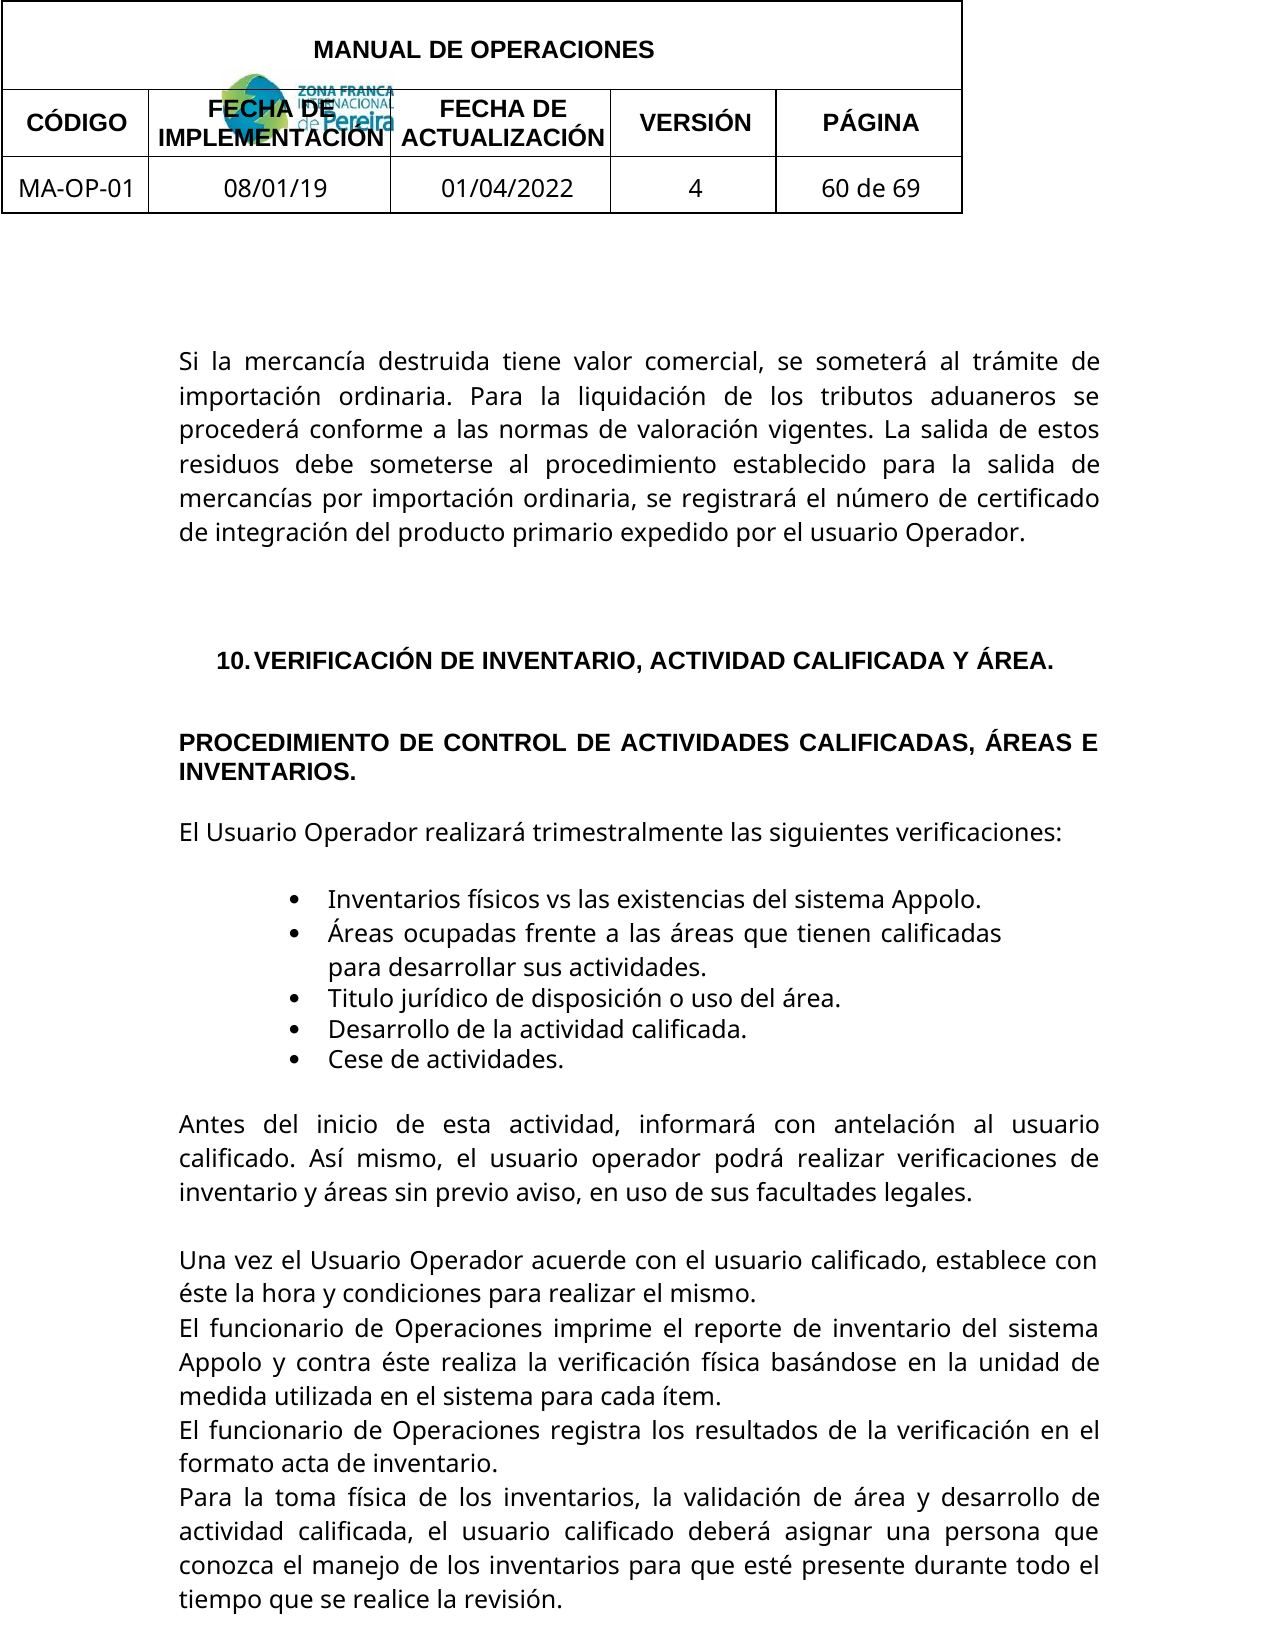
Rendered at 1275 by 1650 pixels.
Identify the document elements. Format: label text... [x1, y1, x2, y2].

picture [221, 90, 390, 148]
list Titulo jurídico de disposición o uso del área. [290, 984, 1246, 1014]
subtitle VERIFICACIÓN DE INVENTARIO, ACTIVIDAD CALIFICADA Y ÁREA. [216, 646, 1246, 674]
text Para la toma física de los inventarios, la validación de área y desarrollo de actividad calificada, el usuario calificado deberá asignar una persona que conozca el manejo de los inventarios para que esté presente durante todo el tiempo que se realice la revisión. [179, 1480, 1100, 1616]
text PROCEDIMIENTO DE CONTROL DE ACTIVIDADES CALIFICADAS, ÁREAS E INVENTARIOS. [179, 729, 1099, 785]
text Si la mercancía destruida tiene valor comercial, se someterá al trámite de importación ordinaria. Para la liquidación de los tributos aduaneros se procederá conforme a las normas de valoración vigentes. La salida de estos residuos debe someterse al procedimiento establecido para la salida de mercancías por importación ordinaria, se registrará el número de certificado de integración del producto primario expedido por el usuario Operador. [179, 344, 1101, 548]
list Cese de actividades. [290, 1044, 1246, 1075]
picture [244, 103, 259, 113]
text El Usuario Operador realizará trimestralmente las siguientes verificaciones: [179, 814, 1246, 848]
list Desarrollo de la actividad calificada. [290, 1014, 1246, 1044]
text El funcionario de Operaciones registra los resultados de la verificación en el formato acta de inventario. [179, 1413, 1100, 1479]
text Una vez el Usuario Operador acuerde con el usuario calificado, establece con éste la hora y condiciones para realizar el mismo. [179, 1243, 1099, 1310]
picture [221, 90, 256, 129]
text El funcionario de Operaciones imprime el reporte de inventario del sistema Appolo y contra éste realiza la verificación física basándose en la unidad de medida utilizada en el sistema para cada ítem. [179, 1311, 1100, 1413]
picture [221, 69, 394, 89]
text Antes del inicio de esta actividad, informará con antelación al usuario calificado. Así mismo, el usuario operador podrá realizar verificaciones de inventario y áreas sin previo aviso, en uso de sus facultades legales. [179, 1106, 1100, 1209]
list Inventarios físicos vs las existencias del sistema Appolo. [290, 882, 1246, 916]
list Áreas ocupadas frente a las áreas que tienen calificadas para desarrollar sus actividades. [290, 916, 1037, 984]
